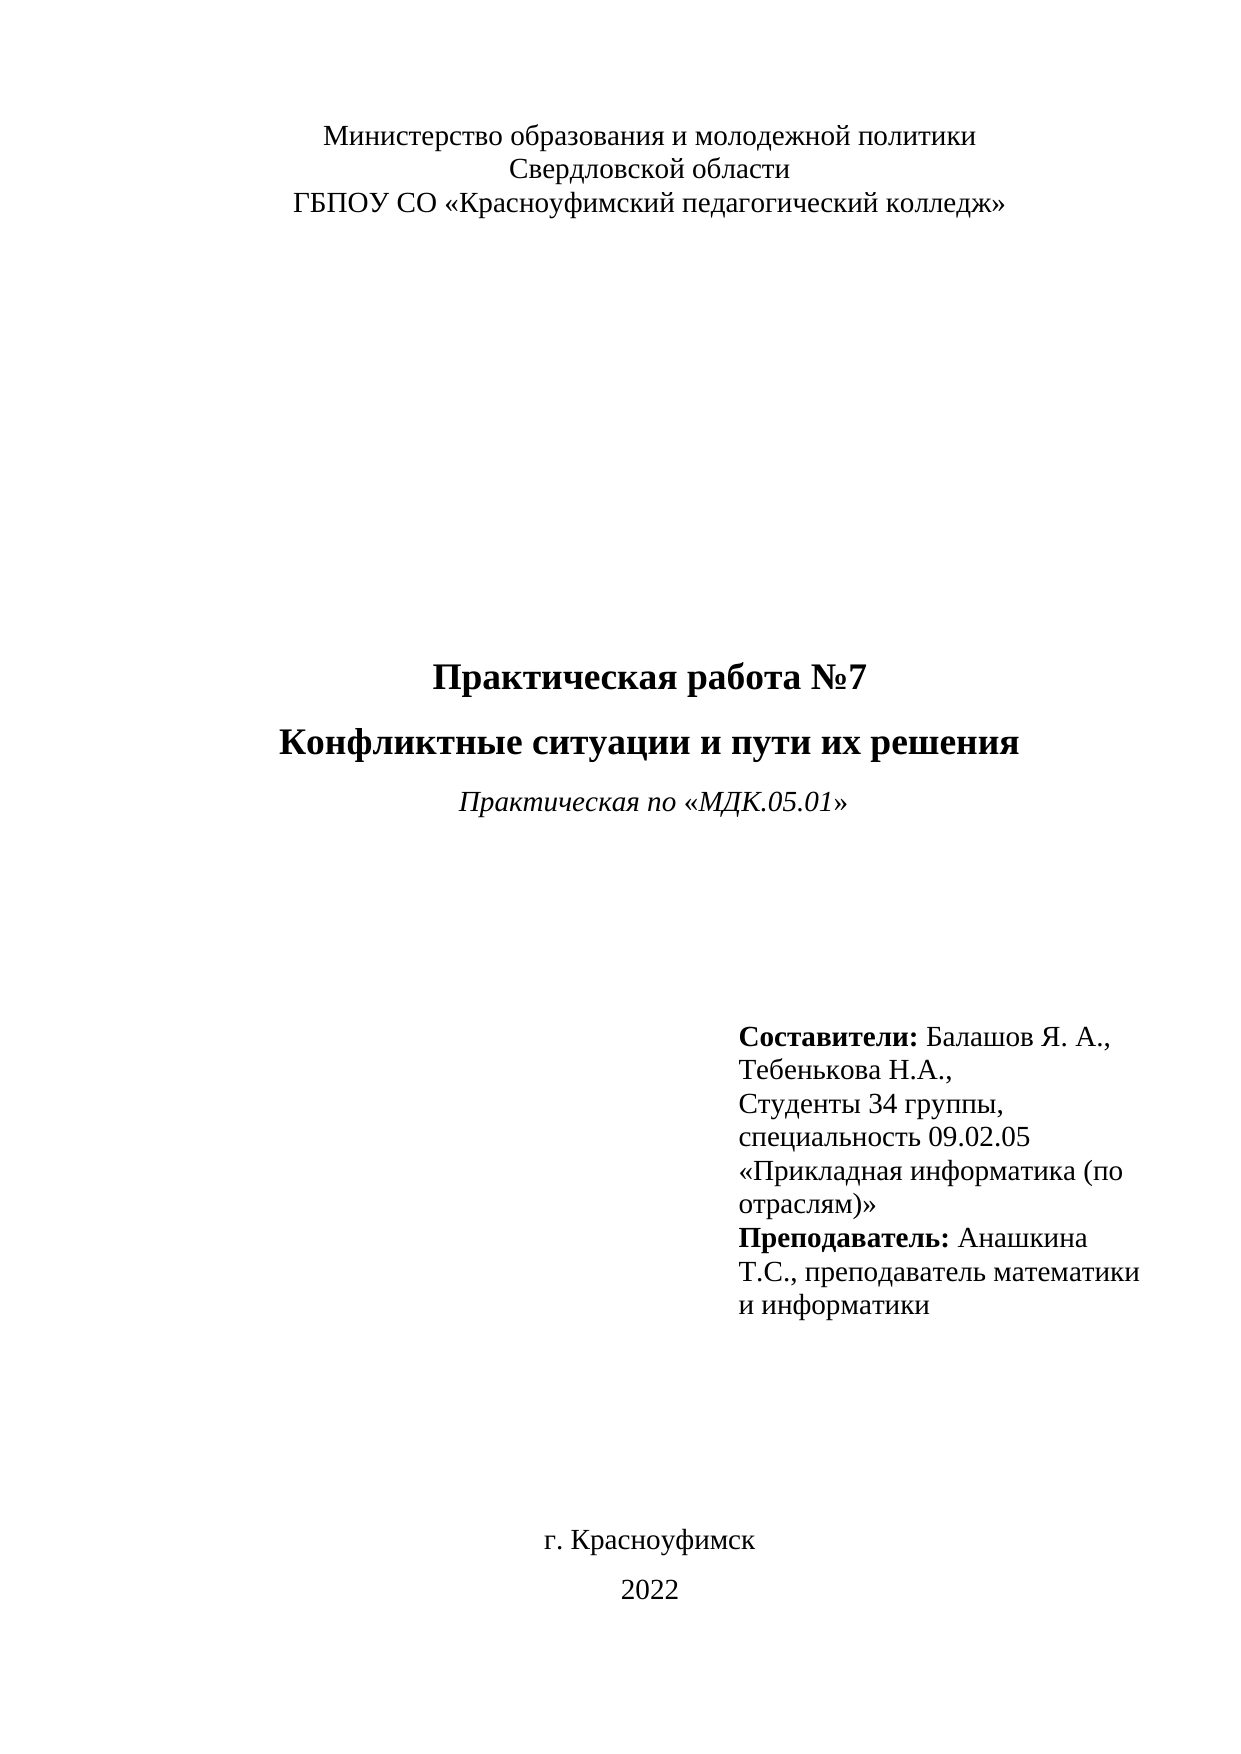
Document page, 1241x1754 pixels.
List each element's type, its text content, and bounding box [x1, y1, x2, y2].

text специальность 09.02.05 «Прикладная информатика (по отраслям)» [738, 1119, 1152, 1220]
text Практическая по «МДК.05.01» [148, 784, 1152, 818]
text Свердловской области [148, 152, 1152, 185]
text Преподаватель: Анашкина Т.С., преподаватель математики и информатики [738, 1220, 1152, 1321]
text Студенты 34 группы, [738, 1086, 1152, 1119]
text Конфликтные ситуации и пути их решения [148, 719, 1152, 763]
text Практическая работа №7 [148, 655, 1152, 698]
text г. Красноуфимск [148, 1522, 1152, 1556]
text 2022 [148, 1572, 1152, 1606]
text Составители: Балашов Я. А., Тебенькова Н.А., [738, 1019, 1152, 1086]
text ГБПОУ СО «Красноуфимский педагогический колледж» [148, 185, 1152, 219]
text Министерство образования и молодежной политики [148, 118, 1152, 152]
